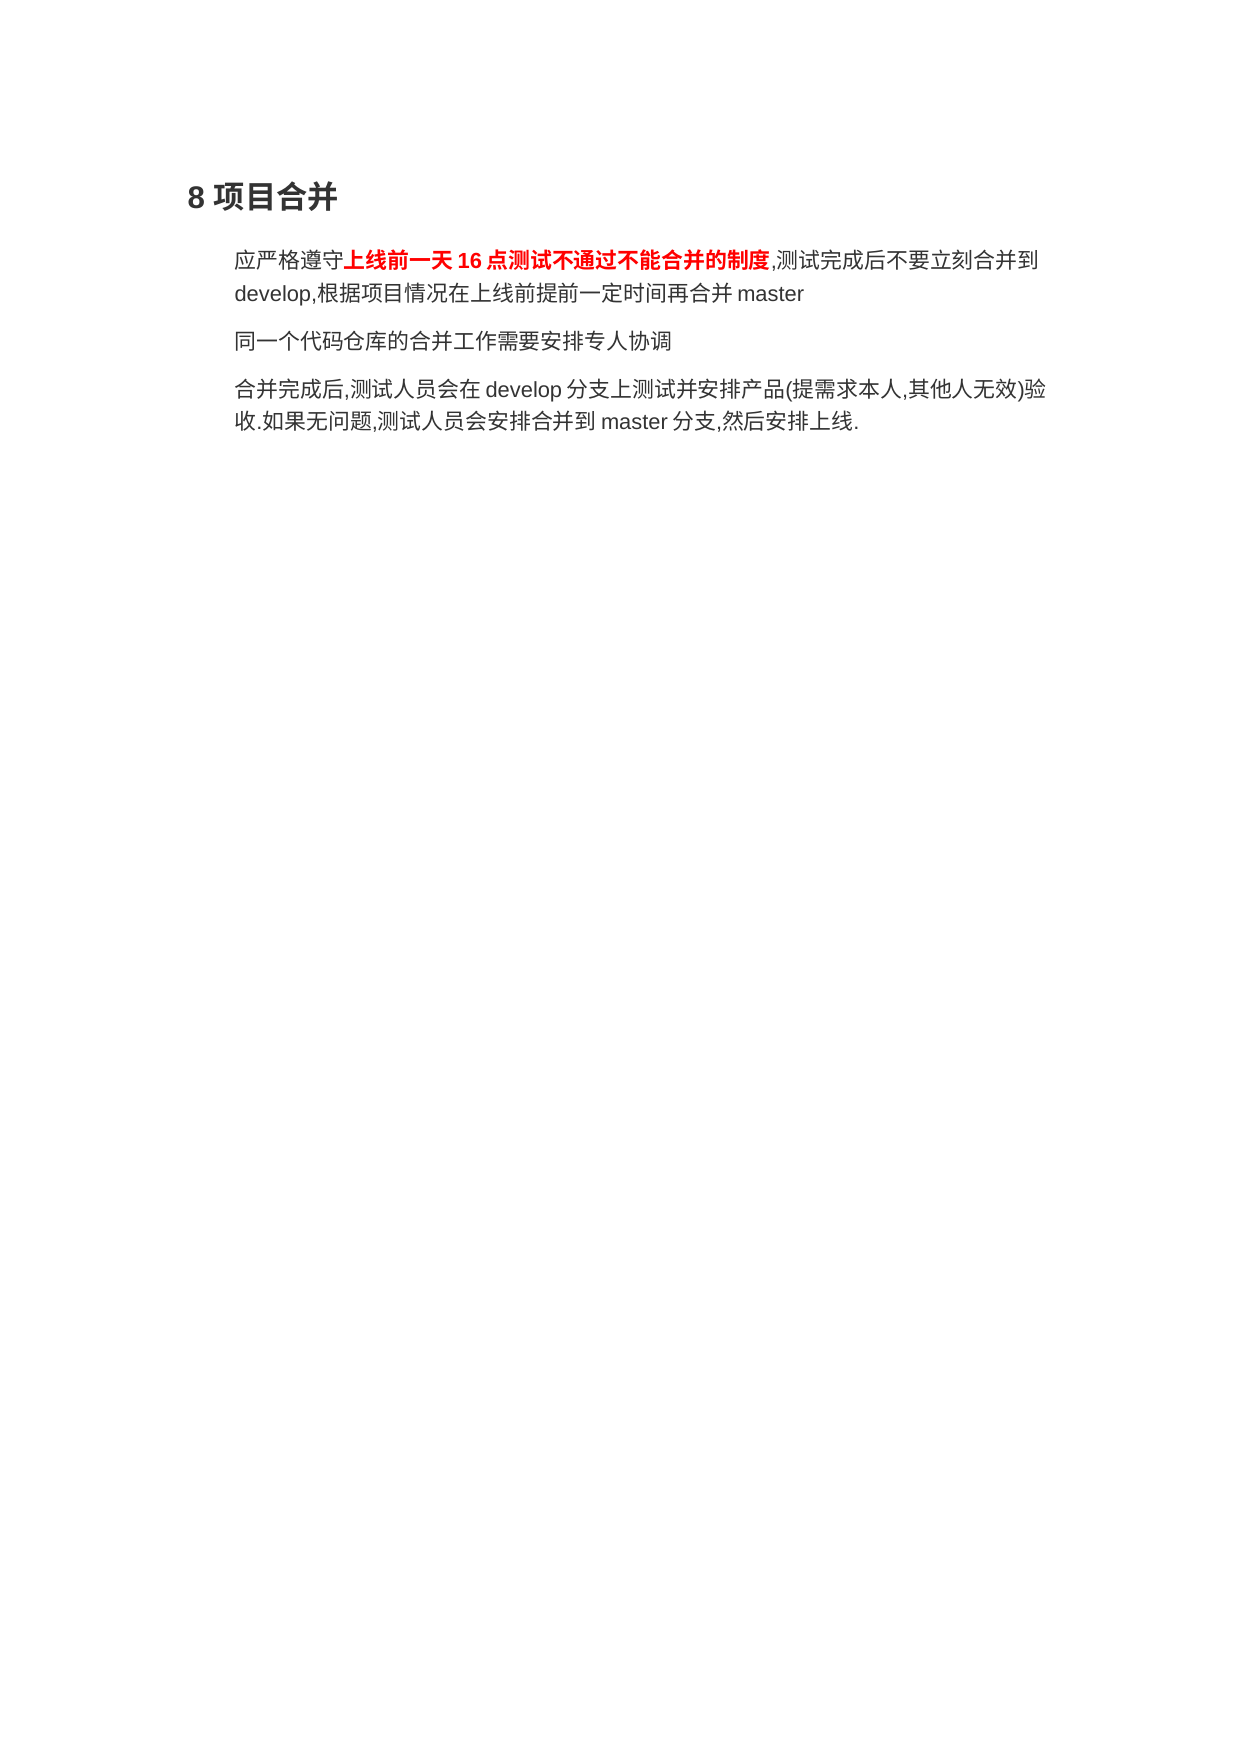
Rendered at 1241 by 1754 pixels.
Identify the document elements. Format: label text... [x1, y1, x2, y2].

text 同一个代码仓库的合并工作需要安排专人协调 [234, 323, 1053, 356]
text 8 项目合并 [187, 162, 1053, 227]
text 合并完成后,测试人员会在develop分支上测试并安排产品(提需求本人,其他人无效)验收.如果无问题,测试人员会安排合并到master分支,然后安排上线. [234, 371, 1053, 436]
text 应严格遵守上线前一天16点测试不通过不能合并的制度,测试完成后不要立刻合并到develop,根据项目情况在上线前提前一定时间再合并master [234, 243, 1053, 308]
